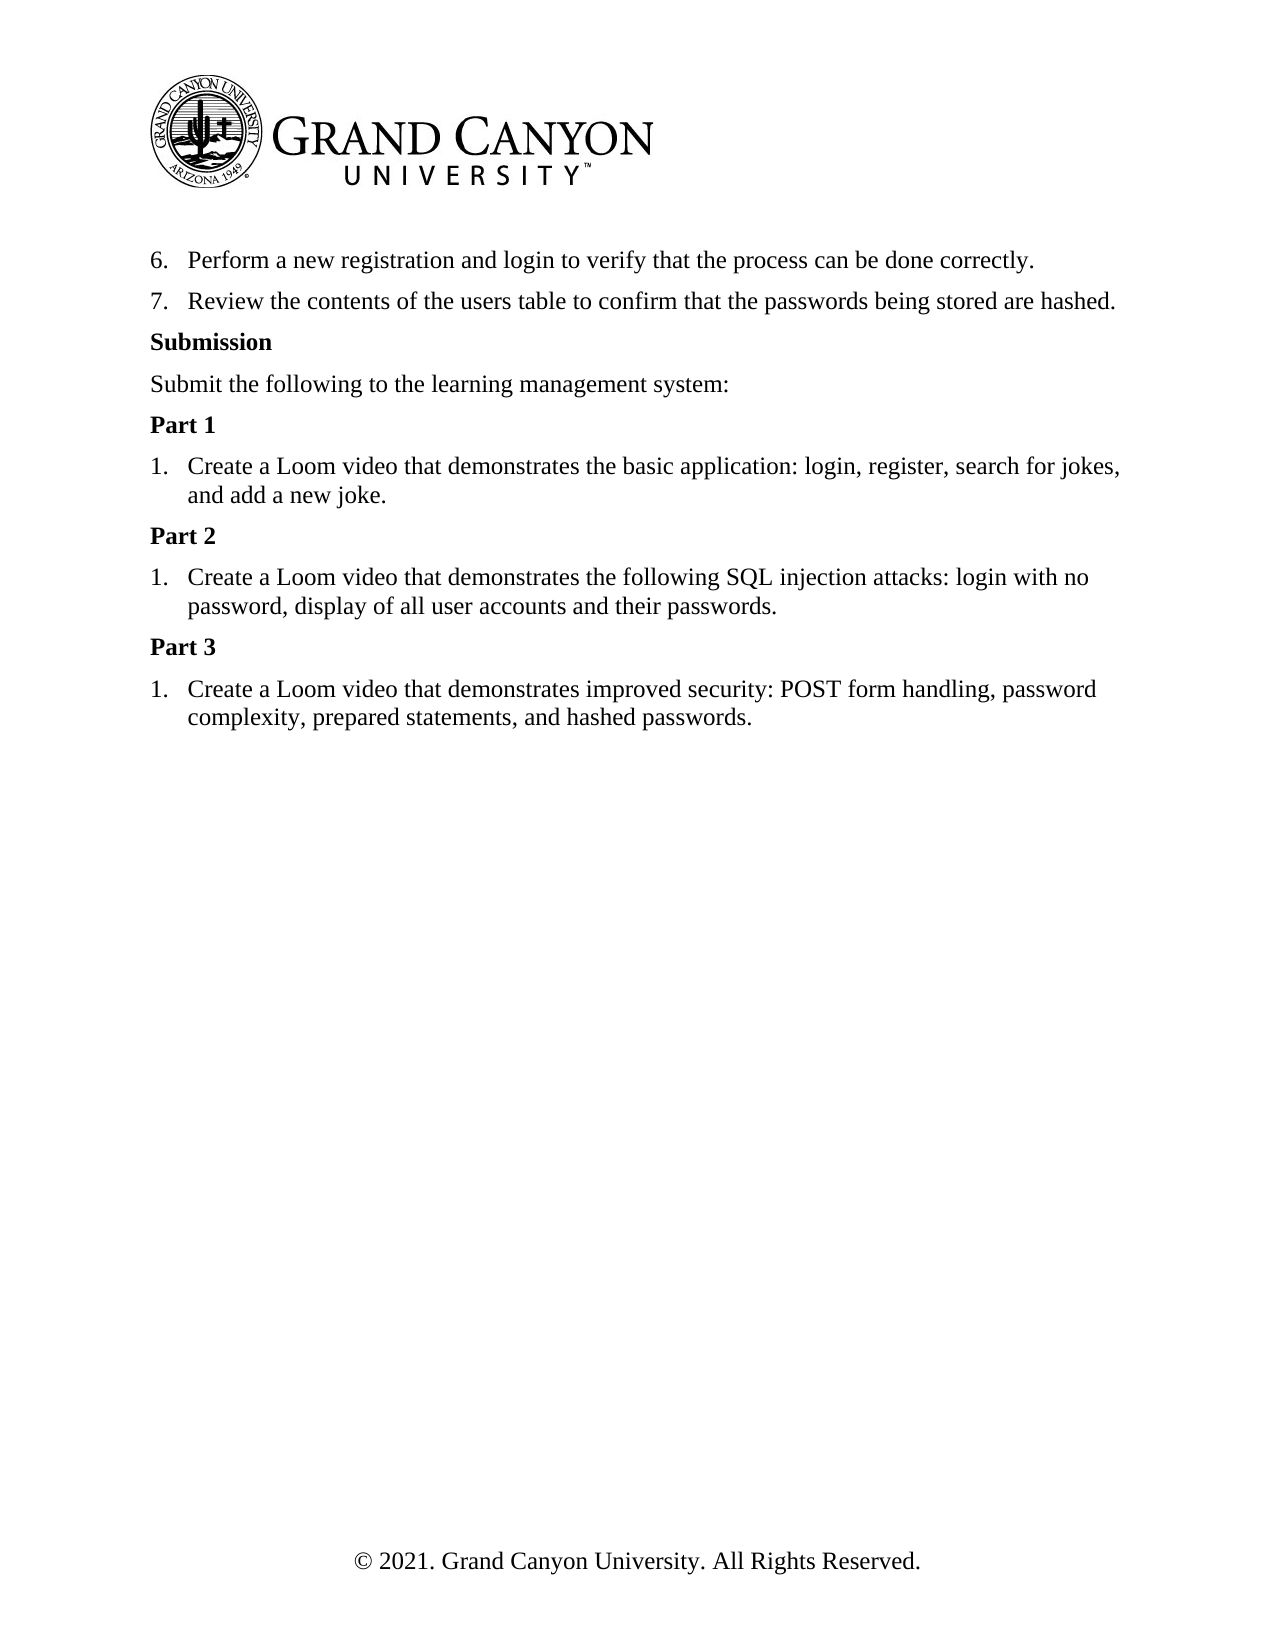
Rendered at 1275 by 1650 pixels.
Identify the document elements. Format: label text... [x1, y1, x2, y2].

list Create a Loom video that demonstrates improved security: POST form handling, password complexity, prepared statements, and hashed passwords. [150, 674, 1125, 731]
text Submission [150, 327, 1125, 356]
list Create a Loom video that demonstrates the following SQL injection attacks: login with no password, display of all user accounts and their passwords. [150, 562, 1125, 620]
list Create a Loom video that demonstrates the basic application: login, register, search for jokes, and add a new joke. [150, 451, 1125, 509]
list Perform a new registration and login to verify that the process can be done correctly. [150, 245, 1125, 274]
text Part 3 [150, 632, 1125, 661]
list Review the contents of the users table to confirm that the passwords being stored are hashed. [150, 286, 1125, 315]
text Part 2 [150, 521, 1125, 550]
text Submit the following to the learning management system: [150, 369, 1125, 397]
text Part 1 [150, 410, 1125, 439]
picture [150, 75, 654, 188]
